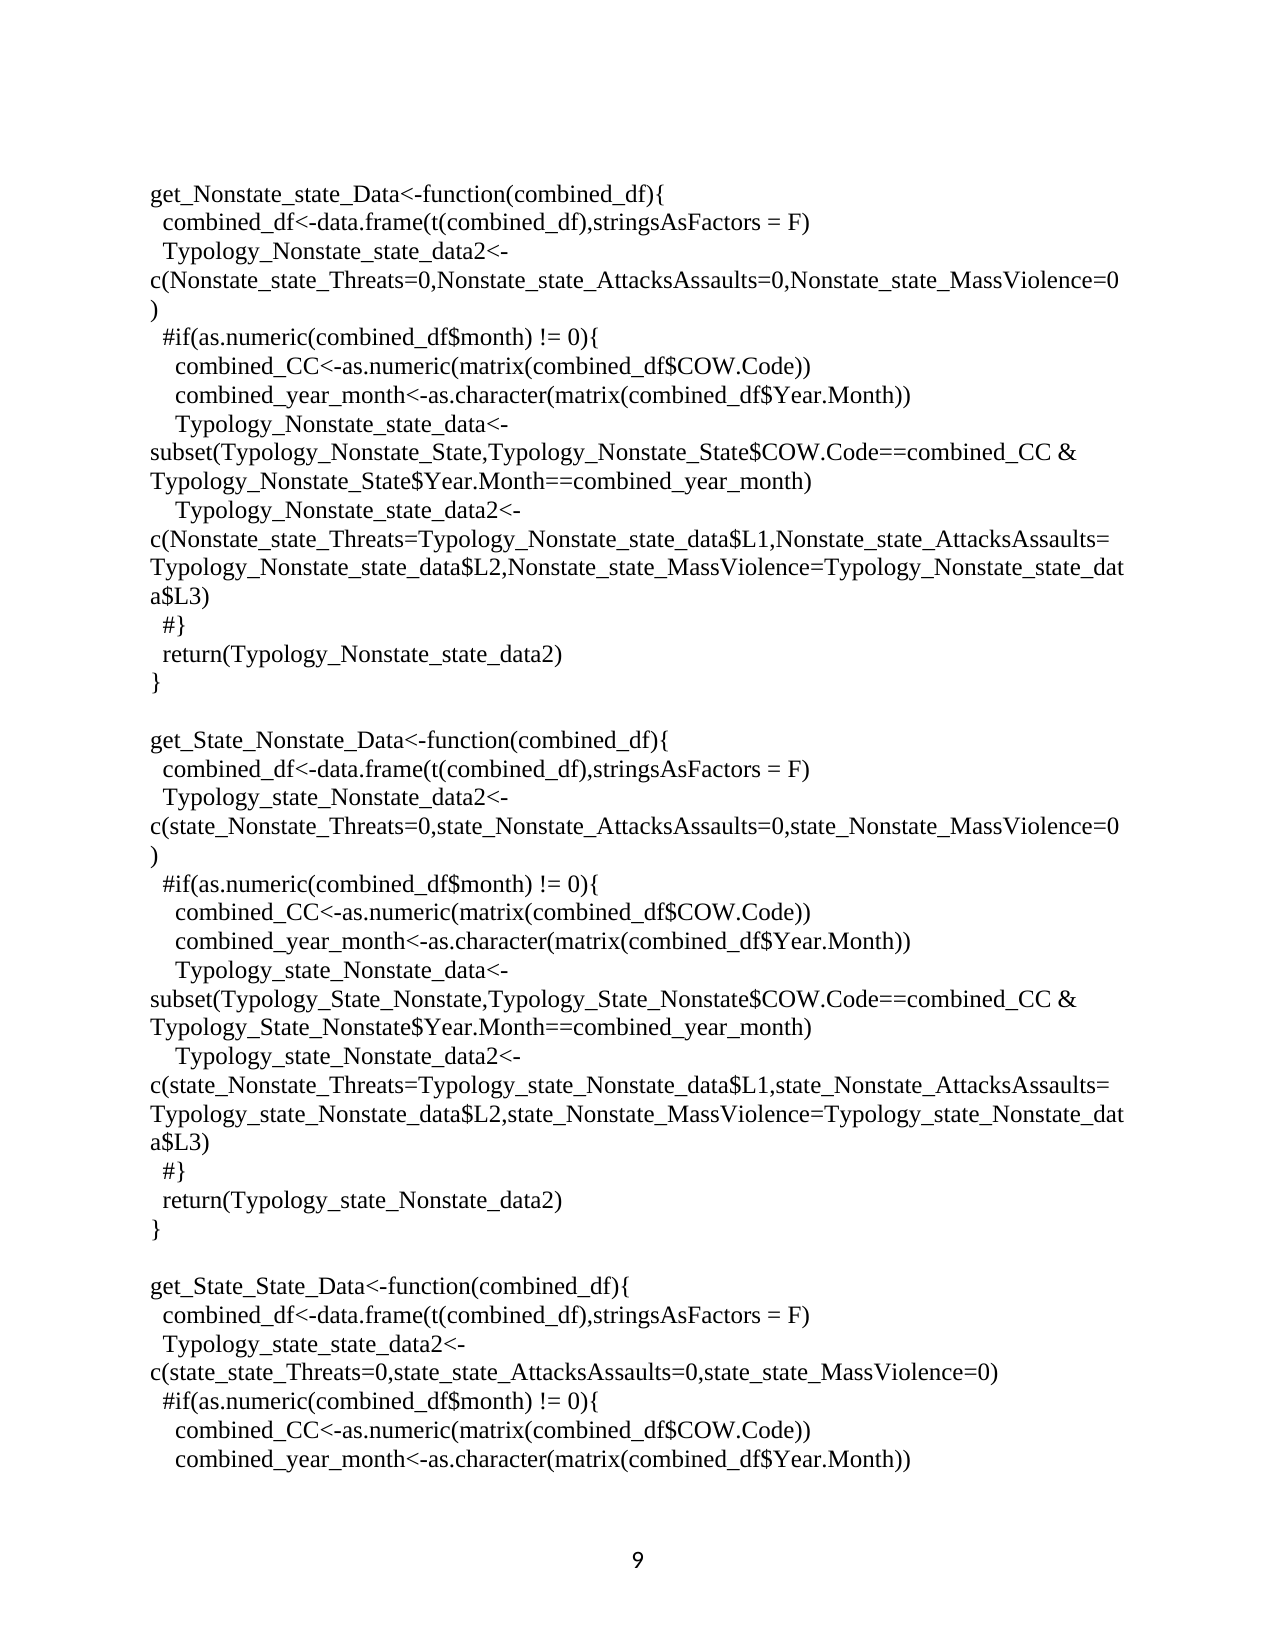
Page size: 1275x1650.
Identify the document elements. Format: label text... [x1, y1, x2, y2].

text combined_CC<-as.numeric(matrix(combined_df$COW.Code)) [150, 1415, 1125, 1444]
text get_State_Nonstate_Data<-function(combined_df){ [150, 725, 1125, 754]
text Typology_state_state_data2<-c(state_state_Threats=0,state_state_AttacksAssaults=0,state_state_MassViolence=0) [150, 1329, 1125, 1386]
text get_Nonstate_state_Data<-function(combined_df){ [150, 179, 1125, 207]
text #} [150, 610, 1125, 639]
text #if(as.numeric(combined_df$month) != 0){ [150, 322, 1125, 351]
text Typology_Nonstate_state_data<-subset(Typology_Nonstate_State,Typology_Nonstate_State$COW.Code==combined_CC & Typology_Nonstate_State$Year.Month==combined_year_month) [150, 409, 1125, 495]
text get_State_State_Data<-function(combined_df){ [150, 1271, 1125, 1300]
text combined_df<-data.frame(t(combined_df),stringsAsFactors = F) [150, 1300, 1125, 1329]
text Typology_state_Nonstate_data2<-c(state_Nonstate_Threats=0,state_Nonstate_AttacksAssaults=0,state_Nonstate_MassViolence=0) [150, 782, 1125, 869]
text Typology_state_Nonstate_data2<-c(state_Nonstate_Threats=Typology_state_Nonstate_data$L1,state_Nonstate_AttacksAssaults=Typology_state_Nonstate_data$L2,state_Nonstate_MassViolence=Typology_state_Nonstate_data$L3) [150, 1041, 1125, 1156]
text return(Typology_state_Nonstate_data2) [150, 1185, 1125, 1214]
text combined_year_month<-as.character(matrix(combined_df$Year.Month)) [150, 380, 1125, 409]
text combined_CC<-as.numeric(matrix(combined_df$COW.Code)) [150, 897, 1125, 926]
text #if(as.numeric(combined_df$month) != 0){ [150, 1386, 1125, 1415]
text Typology_Nonstate_state_data2<-c(Nonstate_state_Threats=0,Nonstate_state_AttacksAssaults=0,Nonstate_state_MassViolence=0) [150, 236, 1125, 322]
text combined_CC<-as.numeric(matrix(combined_df$COW.Code)) [150, 351, 1125, 380]
text combined_df<-data.frame(t(combined_df),stringsAsFactors = F) [150, 754, 1125, 782]
text } [150, 667, 1125, 696]
text combined_year_month<-as.character(matrix(combined_df$Year.Month)) [150, 926, 1125, 955]
text } [150, 1214, 1125, 1242]
text Typology_Nonstate_state_data2<-c(Nonstate_state_Threats=Typology_Nonstate_state_data$L1,Nonstate_state_AttacksAssaults=Typology_Nonstate_state_data$L2,Nonstate_state_MassViolence=Typology_Nonstate_state_data$L3) [150, 495, 1125, 610]
text combined_df<-data.frame(t(combined_df),stringsAsFactors = F) [150, 207, 1125, 236]
text Typology_state_Nonstate_data<-subset(Typology_State_Nonstate,Typology_State_Nonstate$COW.Code==combined_CC & Typology_State_Nonstate$Year.Month==combined_year_month) [150, 955, 1125, 1041]
text #} [150, 1156, 1125, 1185]
text #if(as.numeric(combined_df$month) != 0){ [150, 869, 1125, 897]
text combined_year_month<-as.character(matrix(combined_df$Year.Month)) [150, 1444, 1125, 1472]
text return(Typology_Nonstate_state_data2) [150, 639, 1125, 667]
